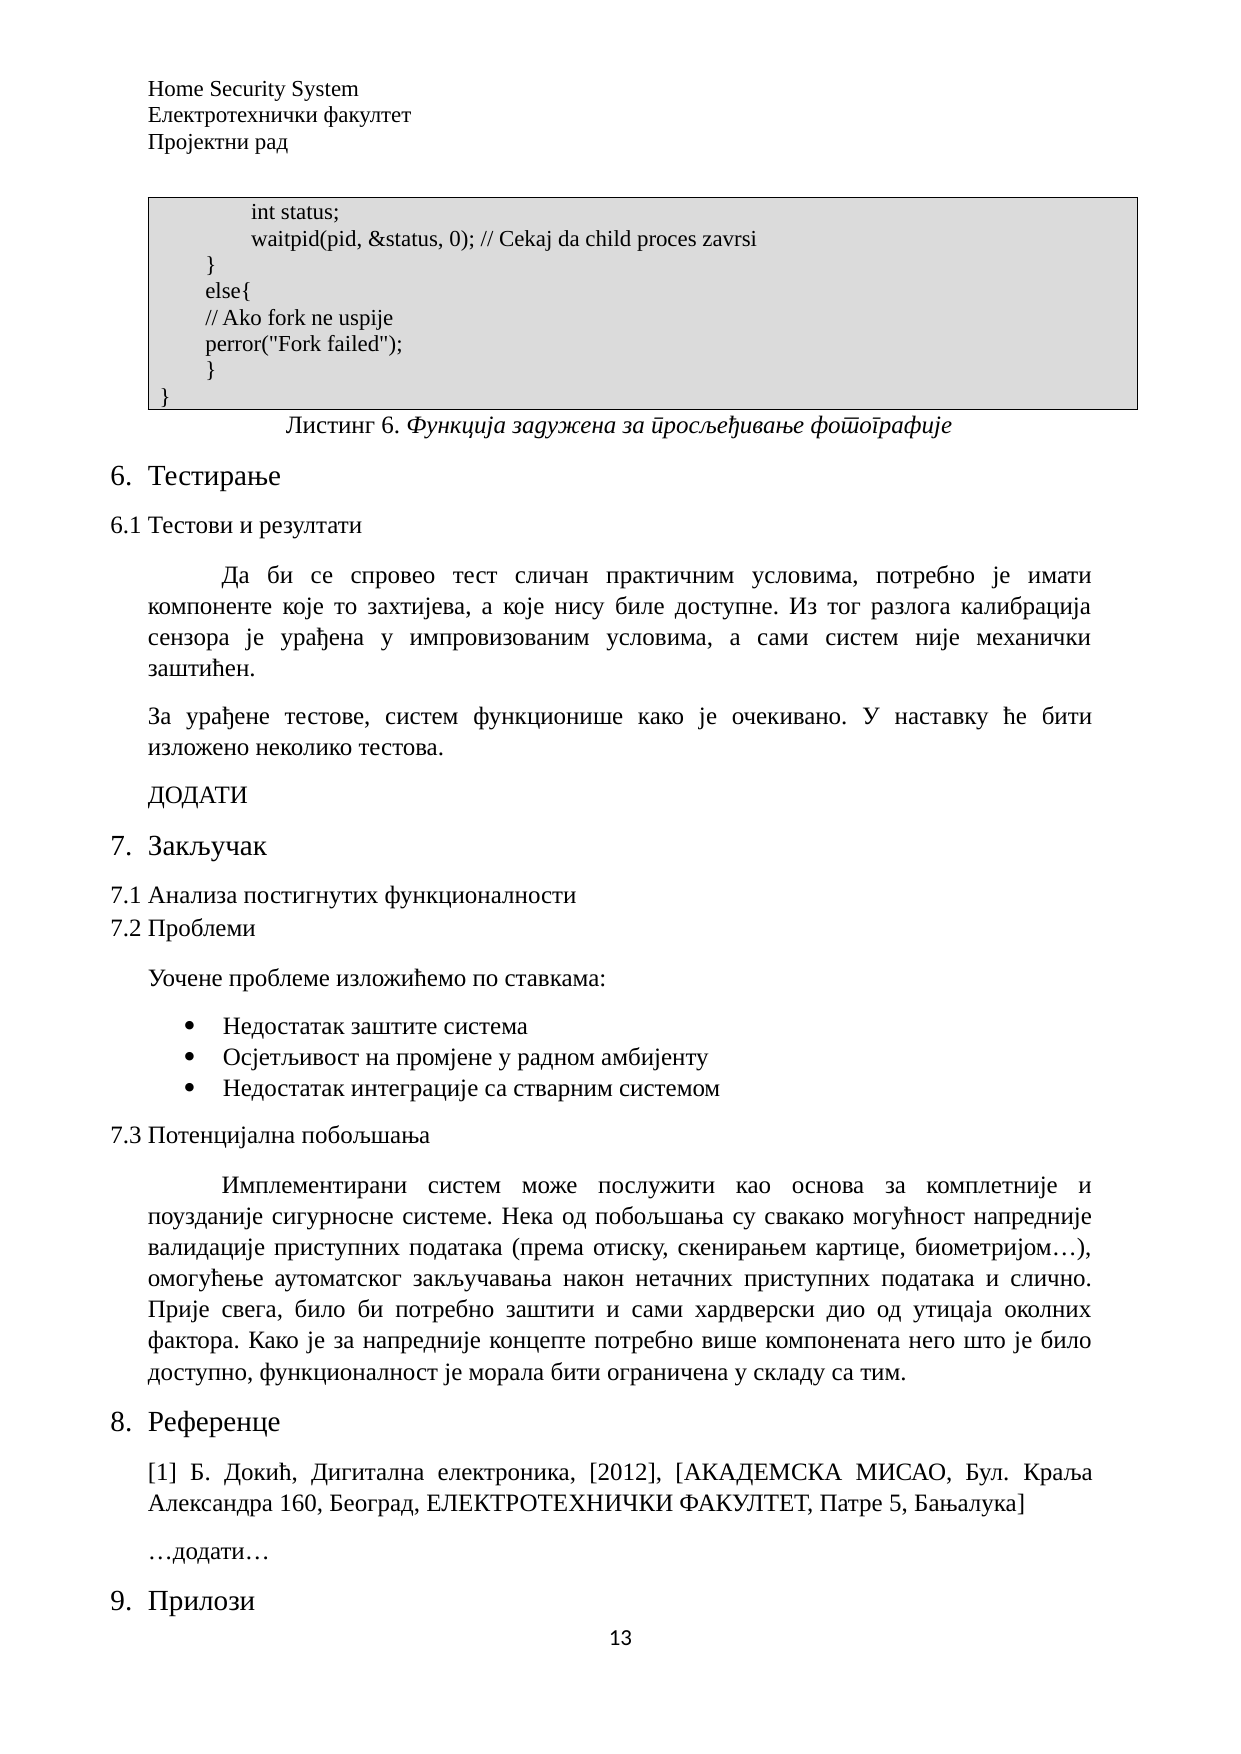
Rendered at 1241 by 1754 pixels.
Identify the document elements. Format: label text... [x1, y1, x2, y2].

list Осјетљивост на промјене у радном амбијенту [185, 1042, 1093, 1071]
text Да би се спровео тест сличан практичним условима, потребно је имати компоненте које то захтијева, а које нису биле доступне. Из тог разлога калибрација сензора је урађена у импровизованим условима, а сами систем није механички заштићен. [148, 560, 1093, 682]
text Уочене проблеме изложићемо по ставкама: [148, 963, 1093, 992]
subtitle Анализа постигнутих функционалности [110, 880, 1093, 909]
subtitle Прилози [110, 1583, 1093, 1617]
text Листинг 6. Функција задужена за просљеђивање фотографије [148, 410, 1093, 439]
subtitle Закључак [110, 828, 1093, 861]
text Имплементирани систем може послужити као основа за комплетније и поузданије сигурносне системе. Нека од побољшања су свакако могућност напредније валидације приступних података (према отиску, скенирањем картице, биометријом…), омогућење аутоматског закључавања након нетачних приступних података и слично. Прије свега, било би потребно заштити и сами хардверски дио од утицаја околних фактора. Како је за напредније концепте потребно више компонената него што је било доступно, функционалност је морала бити ограничена у складу са тим. [148, 1170, 1093, 1385]
text За урађене тестове, систем функционише како је очекивано. У наставку ће бити изложено неколико тестова. [148, 701, 1093, 761]
list Недостатак заштите система [185, 1011, 1093, 1039]
subtitle Тестирање [110, 458, 1093, 491]
subtitle Потенцијална побољшања [110, 1121, 1093, 1149]
list Недостатак интеграције са стварним системом [185, 1073, 1093, 1102]
subtitle Референце [110, 1404, 1093, 1438]
text …додати… [148, 1536, 1093, 1564]
subtitle Тестови и резултати [110, 511, 1093, 539]
text [1] Б. Докић, Дигитална електроника, [2012], [АКАДЕМСКА МИСАО, Бул. Краљa Александра 160, Београд, ЕЛЕКТРОТЕХНИЧКИ ФАКУЛТЕТ, Патре 5, Бањалука] [148, 1457, 1093, 1517]
subtitle Проблеми [110, 913, 1093, 942]
text ДОДАТИ [148, 780, 1093, 809]
